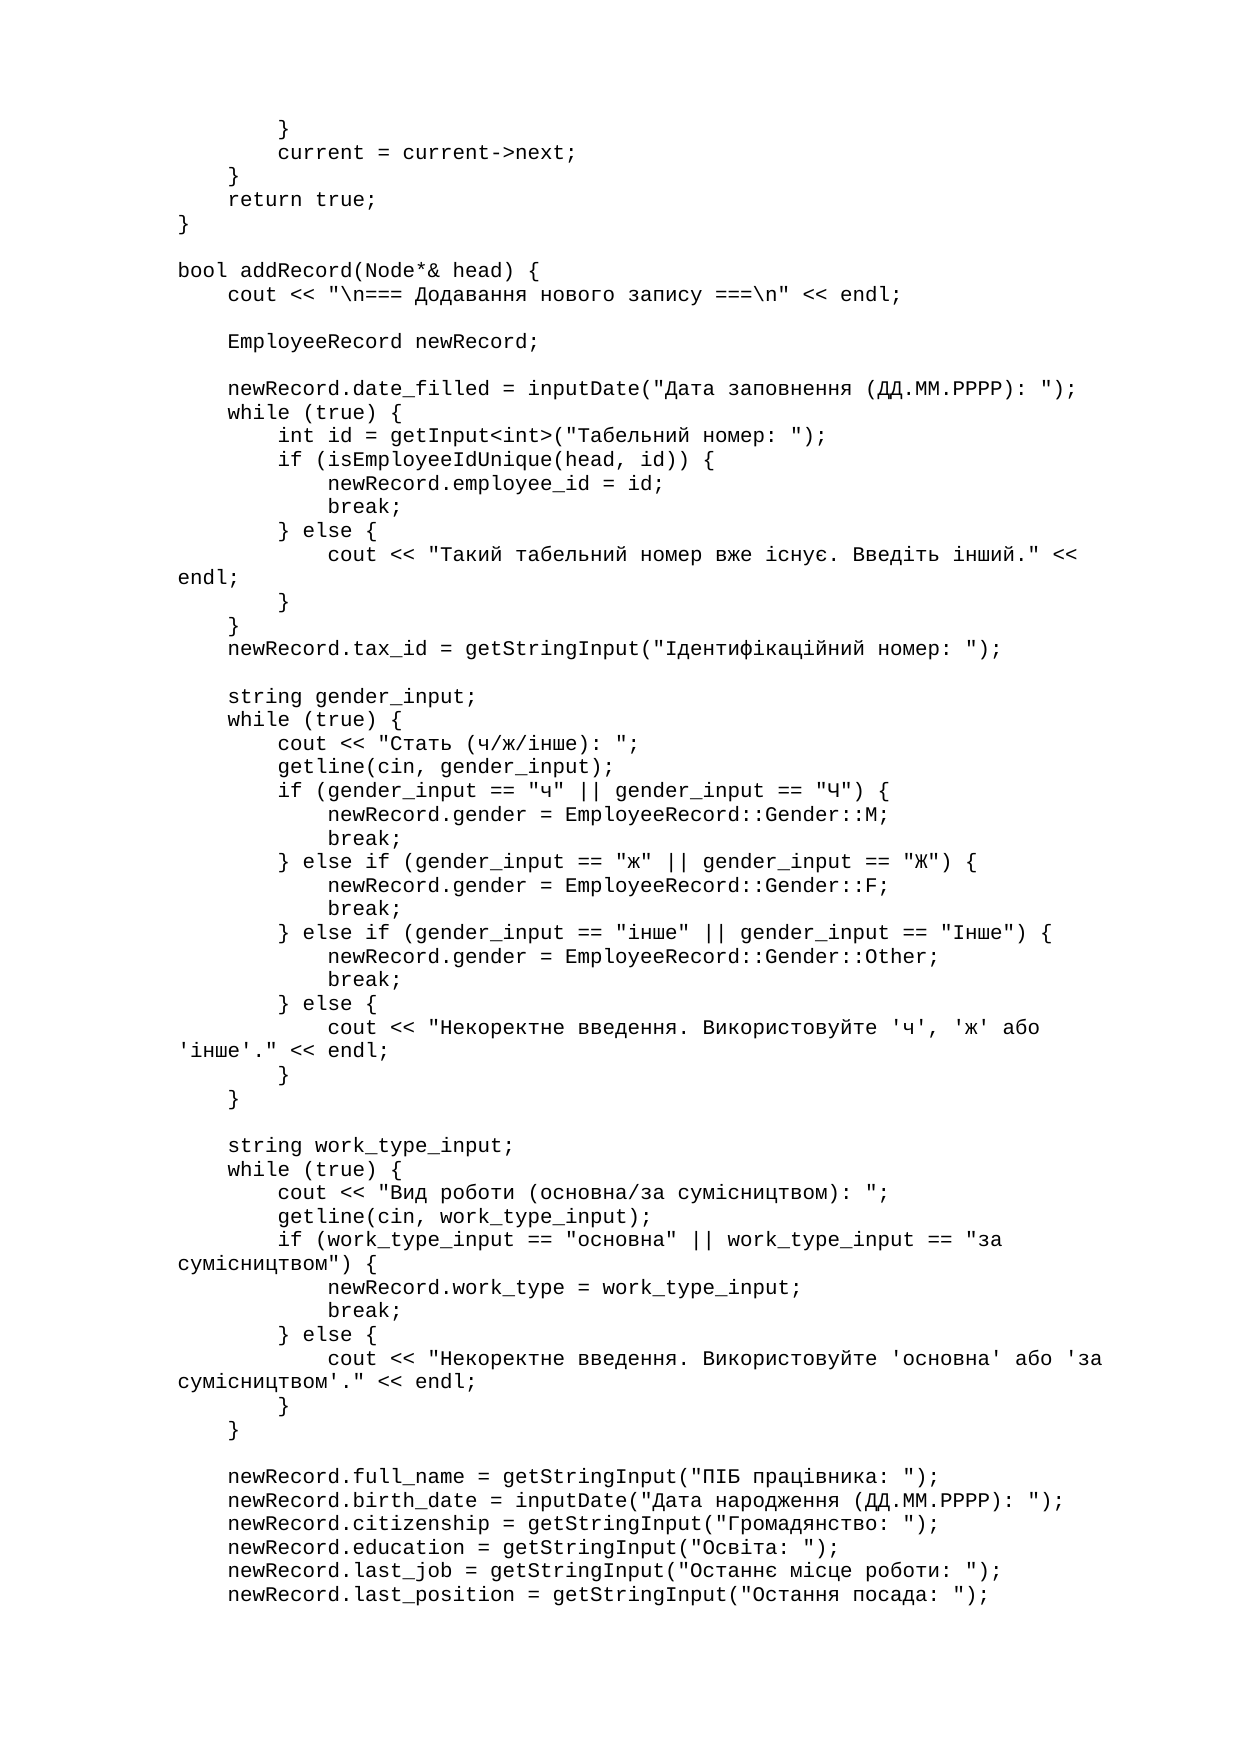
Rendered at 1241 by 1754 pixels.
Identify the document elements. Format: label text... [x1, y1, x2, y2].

text break; [177, 898, 1152, 922]
text bool addRecord(Node*& head) { [177, 260, 1152, 284]
text cout << "Некоректне введення. Використовуйте 'основна' або 'за сумісництвом'." << endl; [177, 1348, 1152, 1395]
text } else { [177, 1324, 1152, 1348]
text break; [177, 969, 1152, 993]
text } [177, 1419, 1152, 1442]
text newRecord.employee_id = id; [177, 473, 1152, 496]
text newRecord.citizenship = getStringInput("Громадянство: "); [177, 1513, 1152, 1537]
text int id = getInput<int>("Табельний номер: "); [177, 426, 1152, 449]
text } [177, 591, 1152, 615]
text break; [177, 496, 1152, 520]
text current = current->next; [177, 142, 1152, 165]
text } [177, 1395, 1152, 1419]
text newRecord.tax_id = getStringInput("Ідентифікаційний номер: "); [177, 638, 1152, 662]
text newRecord.gender = EmployeeRecord::Gender::M; [177, 804, 1152, 827]
text break; [177, 827, 1152, 851]
text while (true) { [177, 402, 1152, 426]
text getline(cin, gender_input); [177, 757, 1152, 780]
text } [177, 165, 1152, 189]
text } [177, 1088, 1152, 1111]
text newRecord.birth_date = inputDate("Дата народження (ДД.ММ.РРРР): "); [177, 1489, 1152, 1513]
text if (isEmployeeIdUnique(head, id)) { [177, 449, 1152, 473]
text newRecord.last_position = getStringInput("Остання посада: "); [177, 1584, 1152, 1608]
text getline(cin, work_type_input); [177, 1206, 1152, 1229]
text newRecord.date_filled = inputDate("Дата заповнення (ДД.ММ.РРРР): "); [177, 378, 1152, 402]
text } [177, 213, 1152, 236]
text cout << "Вид роботи (основна/за сумісництвом): "; [177, 1182, 1152, 1206]
text newRecord.gender = EmployeeRecord::Gender::F; [177, 875, 1152, 898]
text EmployeeRecord newRecord; [177, 331, 1152, 354]
text newRecord.work_type = work_type_input; [177, 1277, 1152, 1300]
text break; [177, 1300, 1152, 1324]
text newRecord.education = getStringInput("Освіта: "); [177, 1537, 1152, 1561]
text newRecord.gender = EmployeeRecord::Gender::Other; [177, 946, 1152, 969]
text newRecord.last_job = getStringInput("Останнє місце роботи: "); [177, 1561, 1152, 1584]
text } [177, 1064, 1152, 1088]
text } else if (gender_input == "інше" || gender_input == "Інше") { [177, 922, 1152, 946]
text cout << "Стать (ч/ж/інше): "; [177, 733, 1152, 757]
text cout << "Некоректне введення. Використовуйте 'ч', 'ж' або 'інше'." << endl; [177, 1017, 1152, 1064]
text } else if (gender_input == "ж" || gender_input == "Ж") { [177, 851, 1152, 875]
text cout << "Такий табельний номер вже існує. Введіть інший." << endl; [177, 544, 1152, 591]
text } [177, 615, 1152, 638]
text string gender_input; [177, 686, 1152, 709]
text } else { [177, 993, 1152, 1017]
text } [177, 118, 1152, 142]
text while (true) { [177, 1158, 1152, 1182]
text if (gender_input == "ч" || gender_input == "Ч") { [177, 780, 1152, 804]
text if (work_type_input == "основна" || work_type_input == "за сумісництвом") { [177, 1229, 1152, 1277]
text } else { [177, 520, 1152, 544]
text string work_type_input; [177, 1135, 1152, 1158]
text return true; [177, 189, 1152, 213]
text newRecord.full_name = getStringInput("ПІБ працівника: "); [177, 1466, 1152, 1489]
text while (true) { [177, 709, 1152, 733]
text cout << "\n=== Додавання нового запису ===\n" << endl; [177, 284, 1152, 307]
